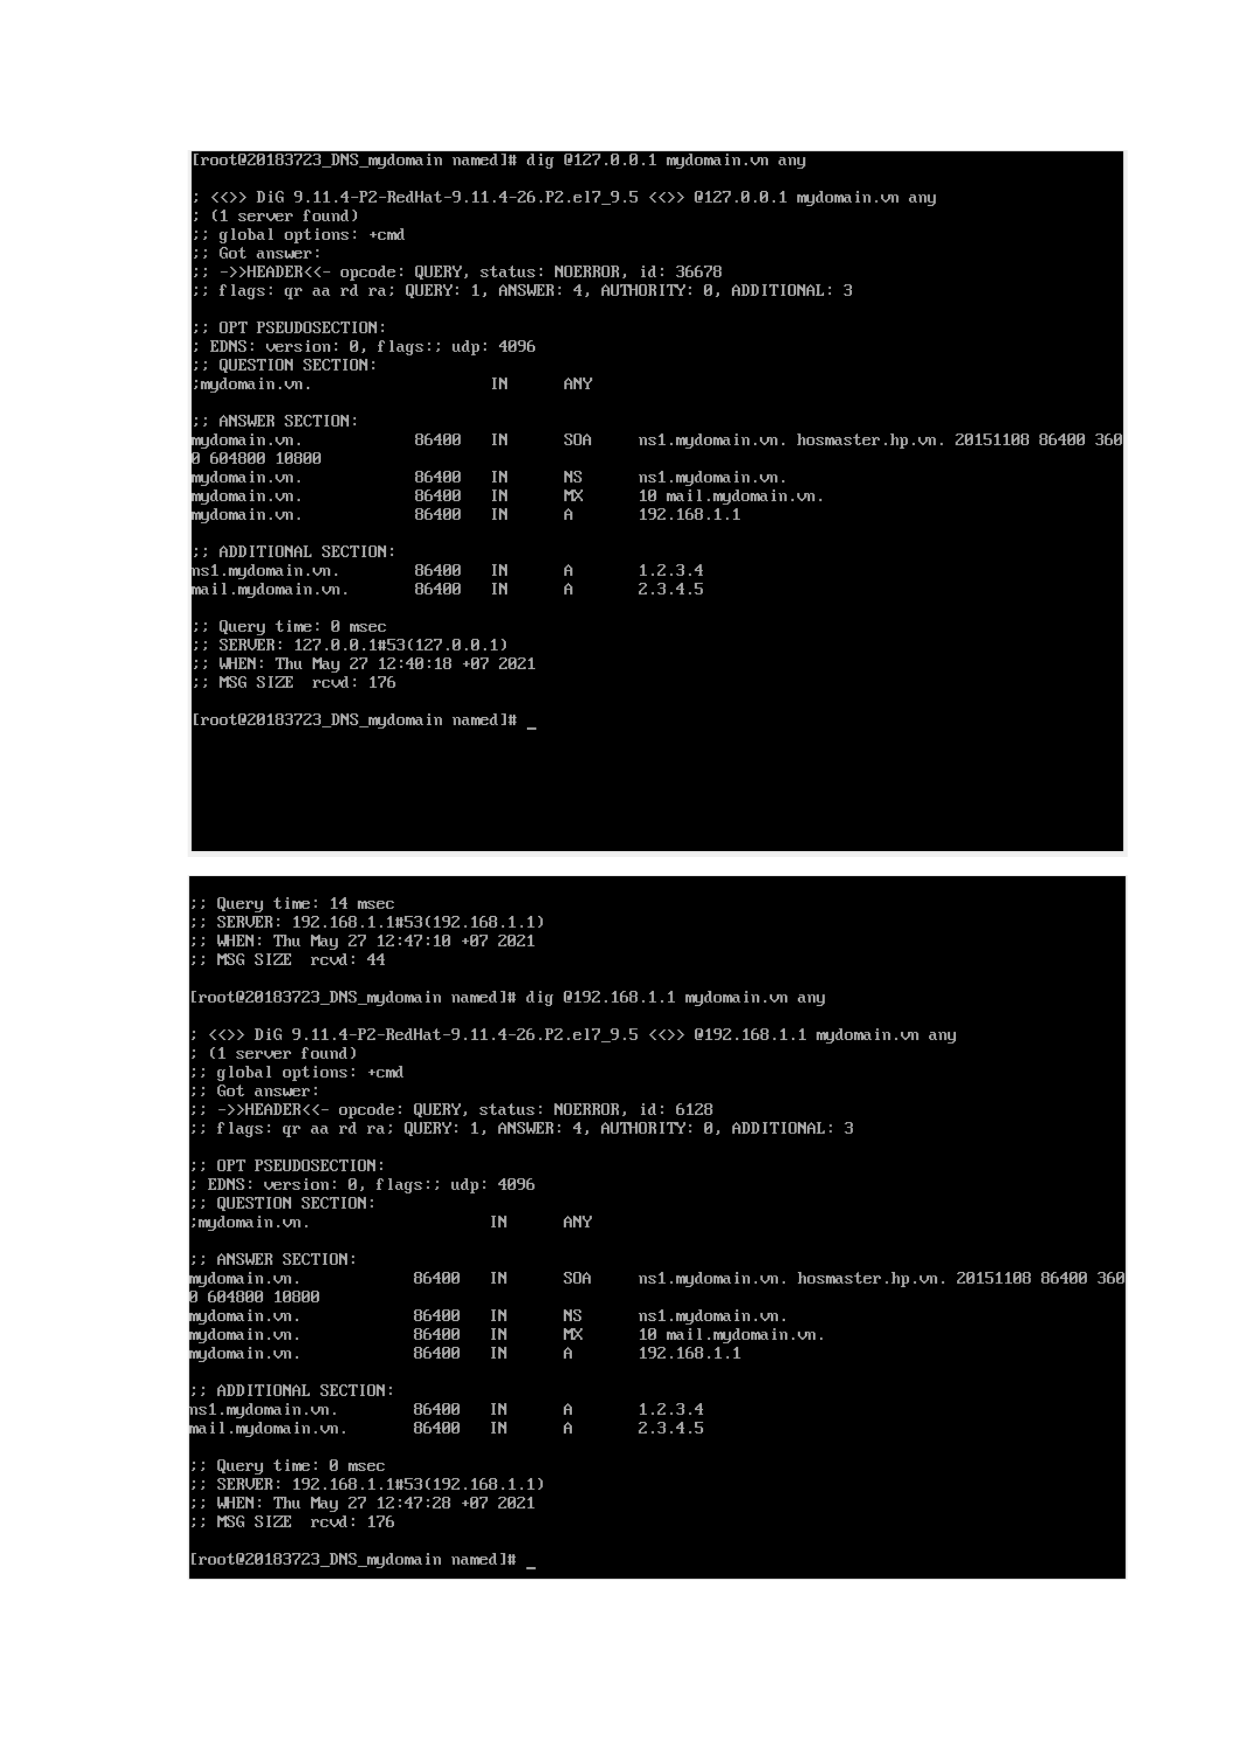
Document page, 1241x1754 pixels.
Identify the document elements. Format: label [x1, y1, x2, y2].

picture [187, 150, 1128, 857]
picture [187, 875, 1128, 1580]
